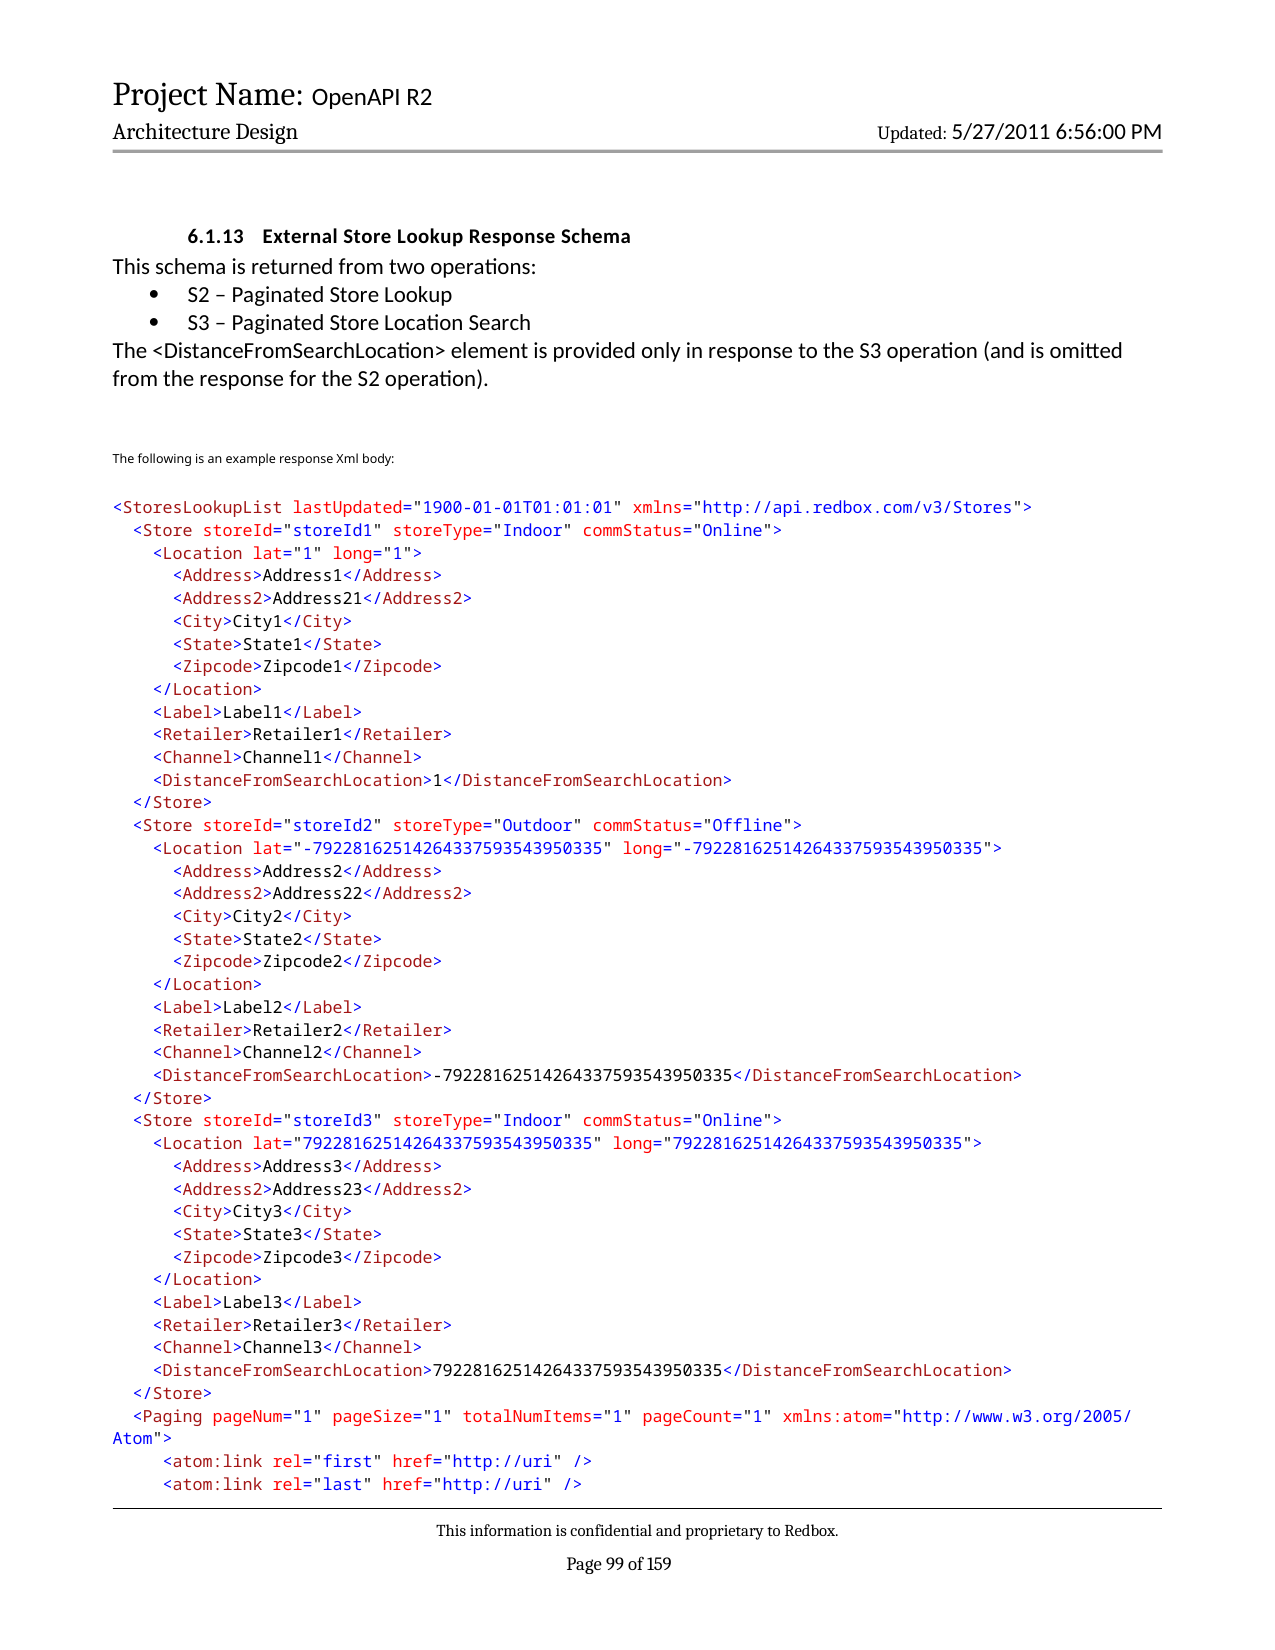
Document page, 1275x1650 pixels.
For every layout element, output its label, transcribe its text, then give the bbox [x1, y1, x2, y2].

text <Zipcode>Zipcode1</Zipcode> [112, 655, 1162, 678]
text </Location> [112, 678, 1162, 700]
text <Label>Label1</Label> [112, 700, 1162, 723]
text <Location lat="1" long="1"> [112, 541, 1162, 564]
text This schema is returned from two operations: [112, 252, 1162, 280]
text <Retailer>Retailer1</Retailer> [112, 723, 1162, 746]
text <Address2>Address22</Address2> [112, 882, 1162, 905]
text The following is an example response Xml body: [112, 450, 1162, 467]
text <Address>Address3</Address> [112, 1154, 1162, 1177]
text <Channel>Channel1</Channel> [112, 746, 1162, 768]
text <City>City3</City> [112, 1200, 1162, 1223]
text <Store storeId="storeId2" storeType="Outdoor" commStatus="Offline"> [112, 814, 1162, 837]
text The <DistanceFromSearchLocation> element is provided only in response to the S3 operation (and is omitted from the response for the S2 operation). [112, 336, 1162, 392]
text <City>City1</City> [112, 609, 1162, 632]
subtitle External Store Lookup Response Schema [187, 224, 1162, 249]
text <Location lat="79228162514264337593543950335" long="79228162514264337593543950335"> [112, 1132, 1162, 1154]
text <Retailer>Retailer2</Retailer> [112, 1018, 1162, 1041]
text <Address>Address1</Address> [112, 564, 1162, 587]
text <Address2>Address21</Address2> [112, 587, 1162, 609]
text <Channel>Channel2</Channel> [112, 1041, 1162, 1064]
text <State>State2</State> [112, 927, 1162, 950]
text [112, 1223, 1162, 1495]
text <State>State1</State> [112, 632, 1162, 655]
list S2 – Paginated Store Lookup [150, 280, 1162, 308]
text <Label>Label2</Label> [112, 996, 1162, 1018]
text <City>City2</City> [112, 905, 1162, 927]
text <StoresLookupList lastUpdated="1900-01-01T01:01:01" xmlns="http://api.redbox.com/v3/Stores"> [112, 496, 1162, 519]
text <DistanceFromSearchLocation>-79228162514264337593543950335</DistanceFromSearchLocation> [112, 1064, 1162, 1086]
text <Location lat="-79228162514264337593543950335" long="-79228162514264337593543950335"> [112, 837, 1162, 859]
text <Store storeId="storeId3" storeType="Indoor" commStatus="Online"> [112, 1109, 1162, 1132]
text <Zipcode>Zipcode2</Zipcode> [112, 950, 1162, 973]
text </Store> [112, 791, 1162, 814]
text </Store> [112, 1086, 1162, 1109]
text <Address2>Address23</Address2> [112, 1177, 1162, 1200]
list S3 – Paginated Store Location Search [150, 308, 1162, 336]
text <Store storeId="storeId1" storeType="Indoor" commStatus="Online"> [112, 519, 1162, 541]
text <DistanceFromSearchLocation>1</DistanceFromSearchLocation> [112, 768, 1162, 791]
text <Address>Address2</Address> [112, 859, 1162, 882]
text </Location> [112, 973, 1162, 996]
